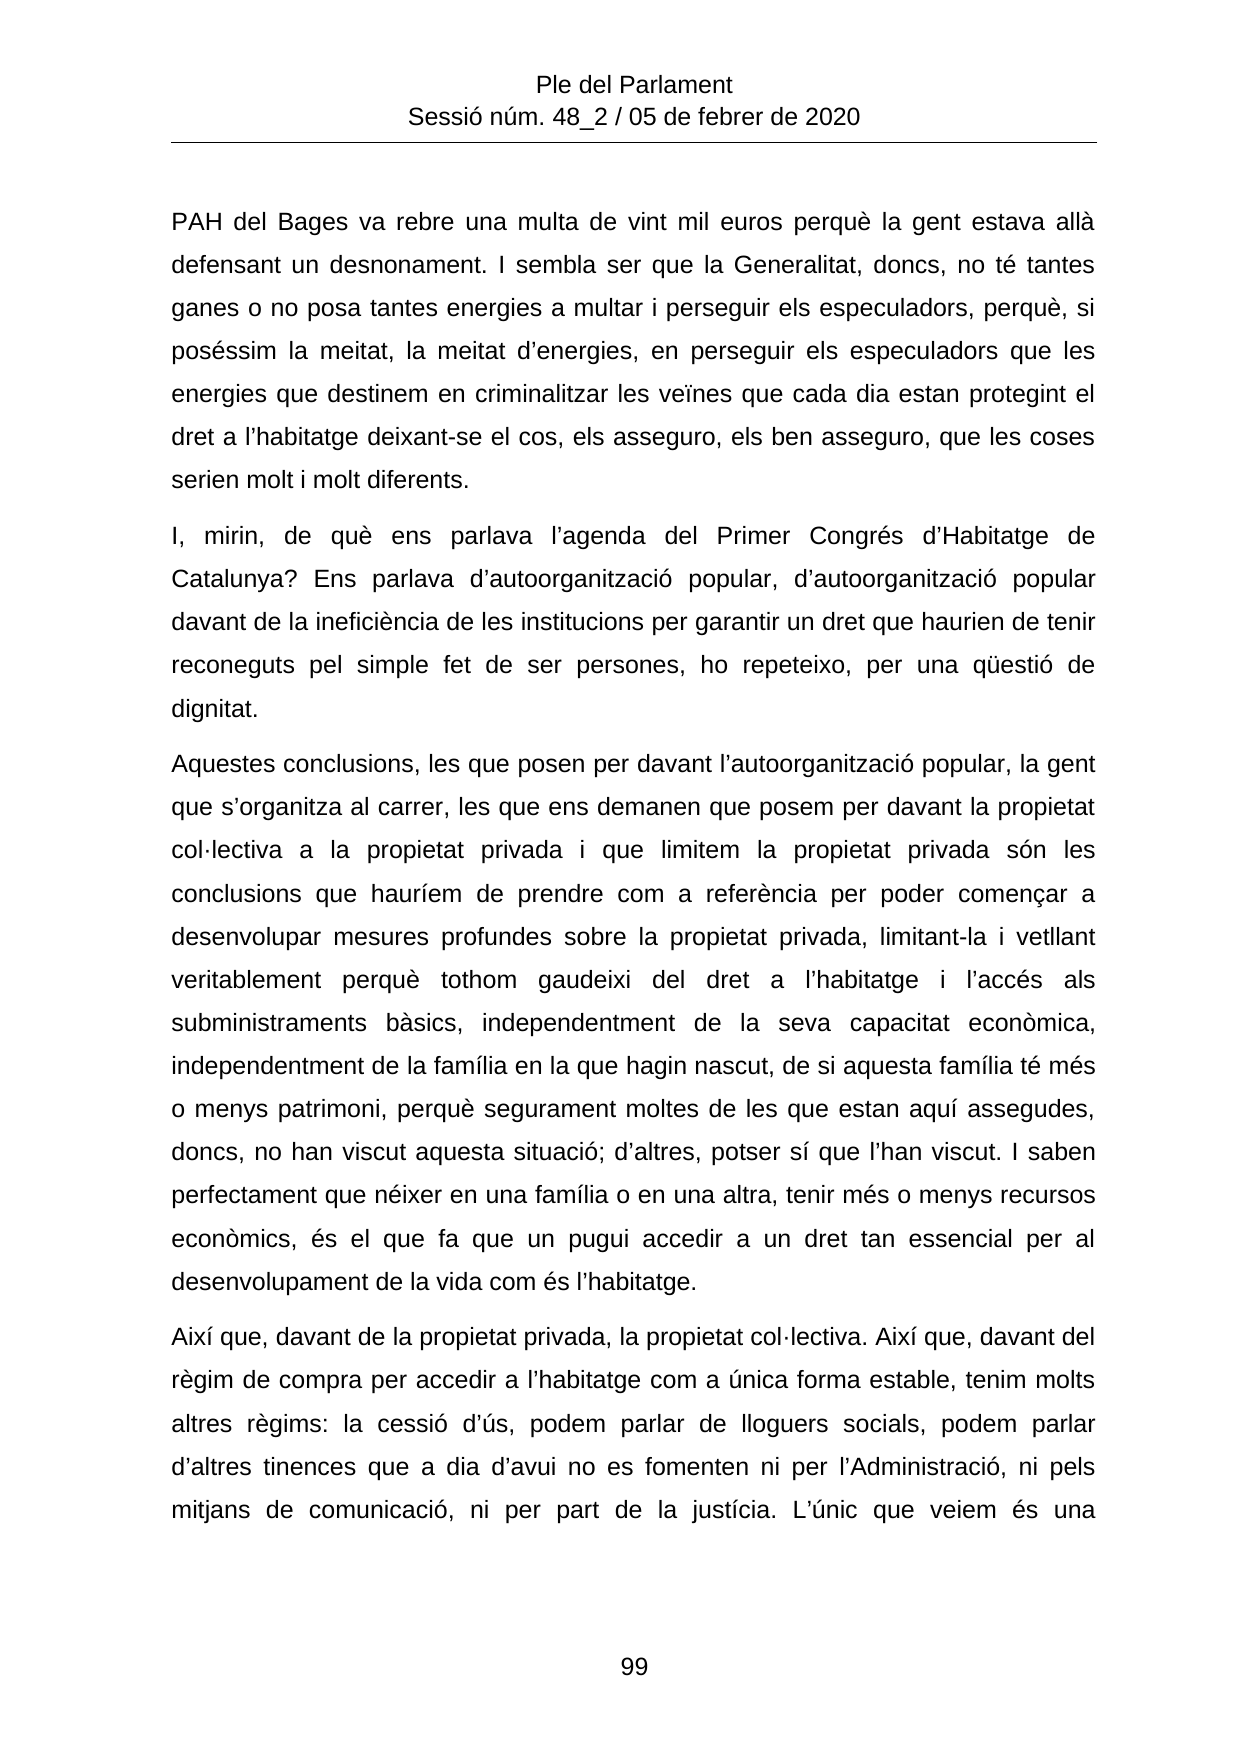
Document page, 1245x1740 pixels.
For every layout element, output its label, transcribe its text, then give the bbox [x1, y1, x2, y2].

text Aquestes conclusions, les que posen per davant l’autoorganització popular, la gent que s’organitza al carrer, les que ens demanen que posem per davant la propietat col·lectiva a la propietat privada i que limitem la propietat privada són les conclusions que hauríem de prendre com a referència per poder començar a desenvolupar mesures profundes sobre la propietat privada, limitant-la i vetllant veritablement perquè tothom gaudeixi del dret a l’habitatge i l’accés als subministraments bàsics, independentment de la seva capacitat econòmica, independentment de la família en la que hagin nascut, de si aquesta família té més o menys patrimoni, perquè segurament moltes de les que estan aquí assegudes, doncs, no han viscut aquesta situació; d’altres, potser sí que l’han viscut. I saben perfectament que néixer en una família o en una altra, tenir més o menys recursos econòmics, és el que fa que un pugui accedir a un dret tan essencial per al desenvolupament de la vida com és l’habitatge. [171, 749, 1097, 1296]
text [171, 1322, 1097, 1524]
text I, mirin, de què ens parlava l’agenda del Primer Congrés d’Habitatge de Catalunya? Ens parlava d’autoorganització popular, d’autoorganització popular davant de la ineficiència de les institucions per garantir un dret que haurien de tenir reconeguts pel simple fet de ser persones, ho repeteixo, per una qüestió de dignitat. [171, 521, 1097, 722]
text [171, 207, 1097, 494]
